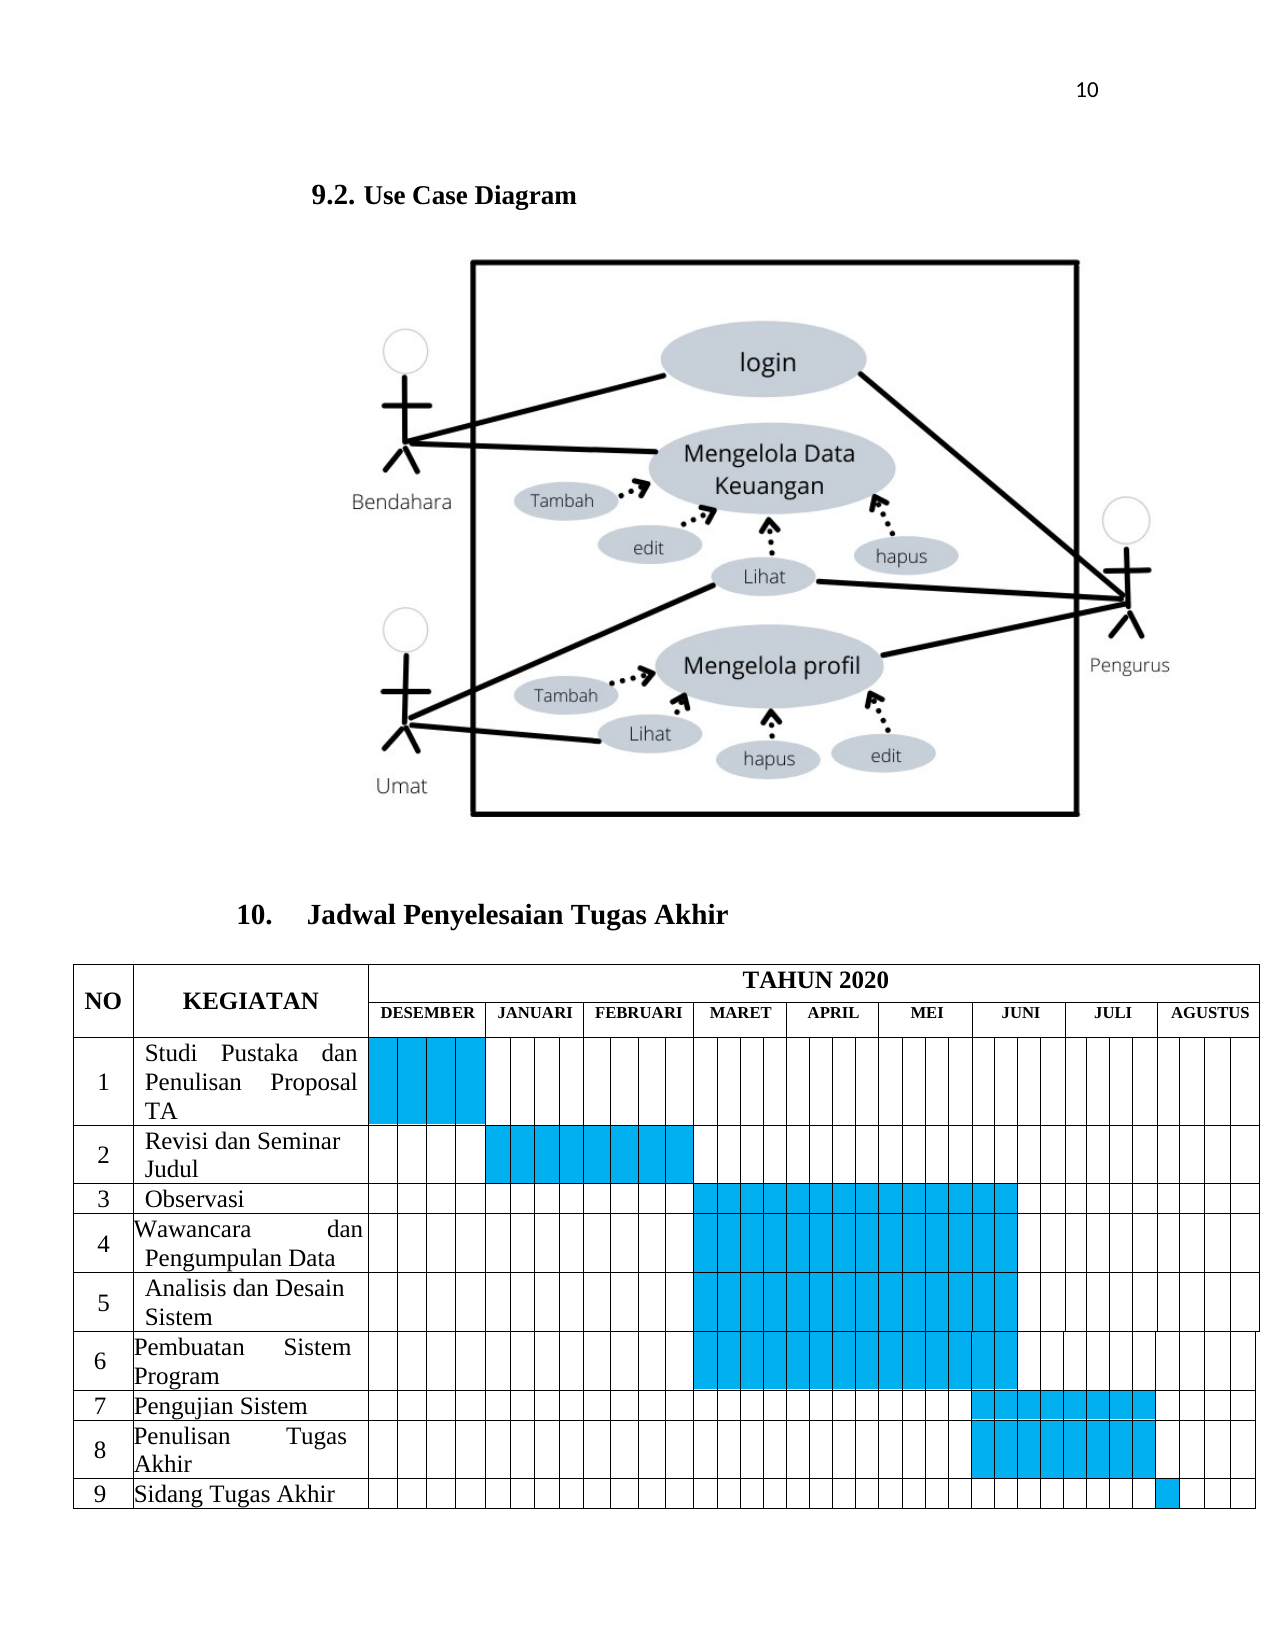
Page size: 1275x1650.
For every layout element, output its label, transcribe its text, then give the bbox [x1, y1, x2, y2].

table_cell [718, 1184, 740, 1213]
table_cell [949, 1214, 972, 1272]
table_cell [879, 1332, 902, 1389]
table_cell [741, 1184, 763, 1213]
table_cell [948, 1003, 972, 1037]
table_cell [611, 1214, 638, 1272]
table_cell [611, 1479, 638, 1508]
table_cell [995, 1273, 1017, 1331]
table_cell [398, 1214, 426, 1272]
table_cell [666, 1273, 693, 1331]
table_cell [787, 1332, 809, 1389]
table_cell [1110, 1479, 1132, 1508]
table_cell [1041, 1479, 1063, 1508]
table_cell [1231, 1126, 1259, 1183]
table_cell [398, 1421, 426, 1478]
table_cell [694, 1214, 717, 1272]
table_cell [1205, 1479, 1230, 1508]
table_cell [1205, 1126, 1230, 1183]
table_cell JUNI [973, 1003, 1040, 1037]
table_cell [611, 1391, 638, 1419]
table_cell [879, 1391, 902, 1419]
table_cell [369, 1126, 397, 1183]
table_cell [995, 1038, 1017, 1124]
table_cell [611, 1421, 638, 1478]
table_cell [718, 1038, 740, 1124]
table_cell [972, 1391, 994, 1419]
table_header TAHUN 2020 [665, 965, 948, 1002]
table_cell [879, 1038, 902, 1124]
table_cell [833, 1214, 855, 1272]
table_cell [369, 1421, 397, 1478]
table_cell [369, 1184, 397, 1213]
table_cell [903, 1332, 925, 1389]
table_cell [1180, 1038, 1204, 1124]
table_cell [584, 1391, 610, 1419]
table_cell [810, 1126, 832, 1183]
table_header [369, 965, 456, 1002]
table_cell [560, 1184, 583, 1213]
table_cell [973, 1038, 994, 1124]
table_cell [398, 1479, 426, 1508]
table_cell [456, 1184, 485, 1213]
table_cell [486, 1479, 510, 1508]
table_cell [486, 1332, 510, 1389]
table_cell [511, 1214, 534, 1272]
table_cell [764, 1184, 786, 1213]
table_cell [511, 1479, 534, 1508]
table_cell [511, 1332, 534, 1389]
table_cell [666, 1184, 693, 1213]
table_cell [741, 1391, 763, 1419]
subtitle 10. Jadwal Penyelesaian Tugas Akhir [236, 897, 1180, 931]
table_cell [639, 1126, 665, 1183]
table_cell [535, 1038, 559, 1124]
table_cell [764, 1332, 786, 1389]
table_cell AGUSTUS [1158, 1003, 1259, 1037]
table_cell [995, 1332, 1017, 1389]
table_cell [787, 1273, 809, 1331]
table_header KEGIATAN [134, 965, 368, 1037]
table_cell [456, 1421, 485, 1478]
table_cell [1018, 1421, 1040, 1478]
table_cell [741, 1126, 763, 1183]
table_cell [764, 1038, 786, 1124]
table_cell [1231, 1273, 1259, 1331]
table_cell FEBRUA [584, 1003, 665, 1037]
table_cell [535, 1421, 559, 1478]
table_cell [1087, 1421, 1109, 1478]
table_header [456, 965, 559, 1002]
table_cell [427, 1273, 455, 1331]
table_cell DESEMB [369, 1003, 456, 1037]
table_cell [787, 1126, 809, 1183]
table_cell [972, 1421, 994, 1478]
table_cell [1087, 1038, 1109, 1124]
table_cell [694, 1479, 717, 1508]
table_cell RI [665, 1003, 693, 1037]
table_cell 7 [74, 1391, 133, 1419]
table_cell [535, 1214, 559, 1272]
table_cell [973, 1273, 994, 1331]
table_cell [833, 1479, 855, 1508]
table_cell [1041, 1038, 1065, 1124]
picture [318, 213, 1181, 859]
table_cell [398, 1038, 426, 1124]
table_cell [1018, 1479, 1040, 1508]
table_cell [856, 1332, 878, 1389]
table_cell [1158, 1273, 1179, 1331]
table_cell [560, 1214, 583, 1272]
table_cell [833, 1126, 855, 1183]
table_cell [1110, 1038, 1132, 1124]
table_cell [584, 1214, 610, 1272]
table_cell [1158, 1184, 1179, 1213]
table_cell [764, 1214, 786, 1272]
table_cell [511, 1421, 534, 1478]
table_cell [856, 1184, 878, 1213]
table_cell [1018, 1038, 1040, 1124]
table_cell [535, 1332, 559, 1389]
table_cell [810, 1273, 832, 1331]
table_cell [1231, 1421, 1255, 1478]
table_cell [584, 1273, 610, 1331]
table_cell [903, 1479, 925, 1508]
table_cell [1231, 1479, 1255, 1508]
table_cell [1205, 1421, 1230, 1478]
table_cell [456, 1332, 485, 1389]
table_cell 5 [74, 1273, 133, 1331]
table_cell [903, 1391, 925, 1419]
table_cell [639, 1184, 665, 1213]
table_cell [926, 1479, 948, 1508]
table_cell [456, 1391, 485, 1419]
table_cell [1064, 1421, 1086, 1478]
table_cell [369, 1214, 397, 1272]
table_cell [535, 1126, 559, 1183]
table_cell [949, 1038, 972, 1124]
table_cell [1041, 1184, 1065, 1213]
table_cell [810, 1184, 832, 1213]
table_cell [427, 1391, 455, 1419]
table_cell [949, 1479, 971, 1508]
table_header [559, 965, 665, 1002]
table_cell [694, 1184, 717, 1213]
table_cell [1133, 1038, 1157, 1124]
table_cell [787, 1479, 809, 1508]
table_cell [639, 1038, 665, 1124]
table_cell [1087, 1184, 1109, 1213]
table_header [948, 965, 1040, 1002]
table_cell [694, 1126, 717, 1183]
table_cell ER [456, 1003, 485, 1037]
table_cell [810, 1391, 832, 1419]
table_cell [560, 1421, 583, 1478]
table_cell [1040, 1003, 1065, 1037]
table_cell [764, 1126, 786, 1183]
table_cell [764, 1273, 786, 1331]
table_cell [1231, 1391, 1255, 1419]
table_cell [787, 1184, 809, 1213]
table_cell [1018, 1332, 1040, 1389]
table_cell [611, 1038, 638, 1124]
table_cell [833, 1038, 855, 1124]
table_cell [427, 1421, 455, 1478]
table_cell [1110, 1214, 1132, 1272]
table_cell [1110, 1273, 1132, 1331]
table_cell [1180, 1332, 1204, 1389]
table_cell [1087, 1273, 1109, 1331]
table_cell [560, 1273, 583, 1331]
table_cell [1087, 1391, 1109, 1419]
table_cell [1064, 1332, 1086, 1389]
table_cell MARET [694, 1003, 786, 1037]
table_cell [486, 1126, 510, 1183]
table_cell [611, 1332, 638, 1389]
table_cell [718, 1479, 740, 1508]
table_cell [764, 1391, 786, 1419]
table_cell [1110, 1391, 1132, 1419]
table_cell Observasi [134, 1184, 368, 1213]
table_cell [1110, 1126, 1132, 1183]
table_cell [535, 1391, 559, 1419]
table_cell [856, 1391, 878, 1419]
table_cell [1087, 1214, 1109, 1272]
table_cell [879, 1273, 902, 1331]
table_cell [1018, 1273, 1040, 1331]
table_cell [787, 1038, 809, 1124]
table_cell [511, 1184, 534, 1213]
table_cell Penulisan Tugas Akhir [134, 1421, 368, 1478]
table_cell [1110, 1421, 1132, 1478]
table_cell [973, 1126, 994, 1183]
table_cell Pengujian Sistem [134, 1391, 368, 1419]
table_cell [810, 1421, 832, 1478]
table_cell [584, 1184, 610, 1213]
table_cell Pembuatan Sistem Program [134, 1332, 368, 1389]
table_cell [560, 1126, 583, 1183]
table_cell [639, 1332, 665, 1389]
table_cell [1041, 1126, 1065, 1183]
table_cell [1018, 1184, 1040, 1213]
table_cell [398, 1391, 426, 1419]
table_cell [903, 1273, 925, 1331]
table_cell [718, 1126, 740, 1183]
table_cell [456, 1479, 485, 1508]
table_cell [1110, 1332, 1132, 1389]
table_cell [764, 1421, 786, 1478]
table_cell [584, 1126, 610, 1183]
table_cell [926, 1038, 948, 1124]
table_cell [535, 1273, 559, 1331]
table_cell [666, 1332, 693, 1389]
table_cell [926, 1273, 948, 1331]
table_cell 3 [74, 1184, 133, 1213]
table_cell [666, 1126, 693, 1183]
table_cell [456, 1038, 485, 1124]
table_cell [995, 1391, 1017, 1419]
table_cell [398, 1126, 426, 1183]
table_cell [694, 1038, 717, 1124]
table_cell [1180, 1391, 1204, 1419]
table_header [1040, 965, 1133, 1002]
table_cell [1180, 1273, 1204, 1331]
table_cell [1180, 1214, 1204, 1272]
table_cell [1066, 1038, 1086, 1124]
table_cell [456, 1214, 485, 1272]
table_cell [718, 1391, 740, 1419]
table_cell [741, 1214, 763, 1272]
table_cell 6 [74, 1332, 133, 1389]
table_cell [486, 1273, 510, 1331]
table_cell [584, 1421, 610, 1478]
table_cell 2 [74, 1126, 133, 1183]
table_cell [741, 1038, 763, 1124]
table_cell [398, 1184, 426, 1213]
table_cell [1158, 1126, 1179, 1183]
table_cell [1133, 1214, 1157, 1272]
table_cell [741, 1421, 763, 1478]
table_cell [949, 1332, 971, 1389]
table_cell [1180, 1184, 1204, 1213]
table_cell [995, 1184, 1017, 1213]
table_cell [1041, 1391, 1063, 1419]
table_header NO [74, 965, 133, 1037]
table_cell Sidang Tugas Akhir [134, 1479, 368, 1508]
table_cell [903, 1214, 925, 1272]
table_cell JULI [1066, 1003, 1133, 1037]
table_cell [1133, 1273, 1157, 1331]
table_cell [926, 1126, 948, 1183]
table_cell [639, 1421, 665, 1478]
table_cell [398, 1273, 426, 1331]
table_cell [611, 1184, 638, 1213]
table_cell [972, 1479, 994, 1508]
table_cell [995, 1479, 1017, 1508]
table_cell [694, 1273, 717, 1331]
table_cell JANUA [486, 1003, 559, 1037]
table_cell 1 [74, 1038, 133, 1124]
table_cell [666, 1479, 693, 1508]
table_cell [833, 1273, 855, 1331]
table_cell [1231, 1214, 1259, 1272]
table_cell [1180, 1479, 1204, 1508]
table_cell [611, 1273, 638, 1331]
table_cell [879, 1421, 902, 1478]
table_cell [666, 1391, 693, 1419]
table_cell [369, 1479, 397, 1508]
table_cell [584, 1332, 610, 1389]
table_cell [856, 1479, 878, 1508]
table_cell [1133, 1126, 1157, 1183]
table_cell [1041, 1332, 1063, 1389]
table_cell [427, 1184, 455, 1213]
table_cell [535, 1184, 559, 1213]
table_cell [1180, 1421, 1204, 1478]
table_cell [856, 1214, 878, 1272]
table_cell [511, 1038, 534, 1124]
table_cell [1087, 1126, 1109, 1183]
table_cell [1205, 1273, 1230, 1331]
table_cell [879, 1479, 902, 1508]
table_cell [1231, 1038, 1259, 1124]
table_cell [666, 1421, 693, 1478]
table_cell [856, 1421, 878, 1478]
table_cell [611, 1126, 638, 1183]
table_cell [1231, 1332, 1255, 1389]
table_cell 8 [74, 1421, 133, 1478]
table_cell [926, 1391, 948, 1419]
table_cell [741, 1479, 763, 1508]
table_cell [427, 1479, 455, 1508]
table_cell [511, 1391, 534, 1419]
table_cell [787, 1214, 809, 1272]
table_cell [1156, 1421, 1179, 1478]
table_cell [926, 1184, 948, 1213]
table_cell [1041, 1421, 1063, 1478]
table_cell [694, 1421, 717, 1478]
table_cell [1156, 1391, 1179, 1419]
table_cell [995, 1126, 1017, 1183]
table_cell [1133, 1479, 1155, 1508]
table_cell [1133, 1332, 1155, 1389]
table_cell [486, 1214, 510, 1272]
table_cell [741, 1273, 763, 1331]
table_cell Studi Pustaka dan Penulisan Proposal TA [134, 1038, 368, 1124]
table_cell [1156, 1479, 1179, 1508]
table_cell [949, 1184, 972, 1213]
table_cell [560, 1479, 583, 1508]
table_cell [718, 1214, 740, 1272]
table_cell [427, 1214, 455, 1272]
table_cell [1066, 1214, 1086, 1272]
table_cell 4 [74, 1214, 133, 1272]
table_cell [949, 1391, 971, 1419]
table_cell [1205, 1332, 1230, 1389]
table_cell [926, 1421, 948, 1478]
table_cell [718, 1421, 740, 1478]
table_cell [718, 1273, 740, 1331]
table_cell [903, 1421, 925, 1478]
table_cell [926, 1214, 948, 1272]
table_cell [1110, 1184, 1132, 1213]
table_cell [949, 1273, 972, 1331]
table_cell [995, 1214, 1017, 1272]
table_cell [810, 1332, 832, 1389]
table_cell [639, 1273, 665, 1331]
table_cell [903, 1126, 925, 1183]
table_cell [995, 1421, 1017, 1478]
table_cell [787, 1391, 809, 1419]
table_cell [1205, 1038, 1230, 1124]
table_cell [1041, 1214, 1065, 1272]
table_cell [810, 1214, 832, 1272]
table_cell RI [559, 1003, 583, 1037]
table_cell [511, 1126, 534, 1183]
table_cell [1087, 1479, 1109, 1508]
table_cell [1133, 1184, 1157, 1213]
table_cell [1156, 1332, 1179, 1389]
table_cell [639, 1214, 665, 1272]
table_cell [1041, 1273, 1065, 1331]
table_cell [787, 1421, 809, 1478]
table_cell [666, 1214, 693, 1272]
table_cell [973, 1184, 994, 1213]
table_cell [1133, 1003, 1157, 1037]
table_cell [741, 1332, 763, 1389]
table_cell [1205, 1391, 1230, 1419]
table_cell [879, 1126, 902, 1183]
table_cell [1018, 1214, 1040, 1272]
table_cell APRIL [787, 1003, 878, 1037]
table_cell [427, 1332, 455, 1389]
table_cell [560, 1391, 583, 1419]
table_cell 9 [74, 1479, 133, 1508]
table_cell [856, 1038, 878, 1124]
table_cell [949, 1126, 972, 1183]
table_cell [718, 1332, 740, 1389]
table_cell [486, 1421, 510, 1478]
table_cell [639, 1391, 665, 1419]
table_cell [1180, 1126, 1204, 1183]
table_cell [560, 1332, 583, 1389]
table_cell [833, 1332, 855, 1389]
table_cell [511, 1273, 534, 1331]
table_cell [1064, 1479, 1086, 1508]
table_cell [486, 1391, 510, 1419]
table_cell [1205, 1184, 1230, 1213]
table_cell [369, 1391, 397, 1419]
table_cell [639, 1479, 665, 1508]
table_header [1133, 965, 1259, 1002]
table_cell [486, 1184, 510, 1213]
table_cell [694, 1332, 717, 1389]
table_cell [856, 1126, 878, 1183]
table_cell [584, 1038, 610, 1124]
table_cell [903, 1038, 925, 1124]
table_cell [833, 1421, 855, 1478]
subtitle 9.2. Use Case Diagram [311, 177, 1180, 211]
table_cell [666, 1038, 693, 1124]
table_cell [584, 1479, 610, 1508]
table_cell MEI [879, 1003, 948, 1037]
table_cell [560, 1038, 583, 1124]
table_cell [810, 1038, 832, 1124]
table_cell [833, 1391, 855, 1419]
table_cell [456, 1126, 485, 1183]
table_cell [903, 1184, 925, 1213]
table_cell [1205, 1214, 1230, 1272]
table_cell [427, 1038, 455, 1124]
table_cell [1018, 1391, 1040, 1419]
table_cell [486, 1038, 510, 1124]
table_cell [973, 1214, 994, 1272]
table_cell Wawancara dan Pengumpulan Data [134, 1214, 368, 1272]
table_cell [949, 1421, 971, 1478]
table_cell [1133, 1421, 1155, 1478]
table_cell [535, 1479, 559, 1508]
table_cell [810, 1479, 832, 1508]
table_cell [1018, 1126, 1040, 1183]
table_cell [1064, 1391, 1086, 1419]
table_cell [398, 1332, 426, 1389]
table_cell [1158, 1214, 1179, 1272]
table_cell [833, 1184, 855, 1213]
table_cell [1158, 1038, 1179, 1124]
table_cell [879, 1184, 902, 1213]
table_cell [1231, 1184, 1259, 1213]
table_cell [1133, 1391, 1155, 1419]
table_cell [764, 1479, 786, 1508]
table_cell [369, 1273, 397, 1331]
table_cell [1066, 1184, 1086, 1213]
table_cell [427, 1126, 455, 1183]
table_cell [1066, 1273, 1086, 1331]
table_cell [856, 1273, 878, 1331]
table_cell [694, 1391, 717, 1419]
table_cell [456, 1273, 485, 1331]
table_cell [972, 1332, 994, 1389]
table_cell Revisi dan Seminar Judul [134, 1126, 368, 1183]
table_cell [369, 1038, 397, 1124]
table_cell [1066, 1126, 1086, 1183]
table_cell [926, 1332, 948, 1389]
table_cell [369, 1332, 397, 1389]
table_cell [879, 1214, 902, 1272]
table_cell Analisis dan Desain Sistem [134, 1273, 368, 1331]
table_cell [1087, 1332, 1109, 1389]
